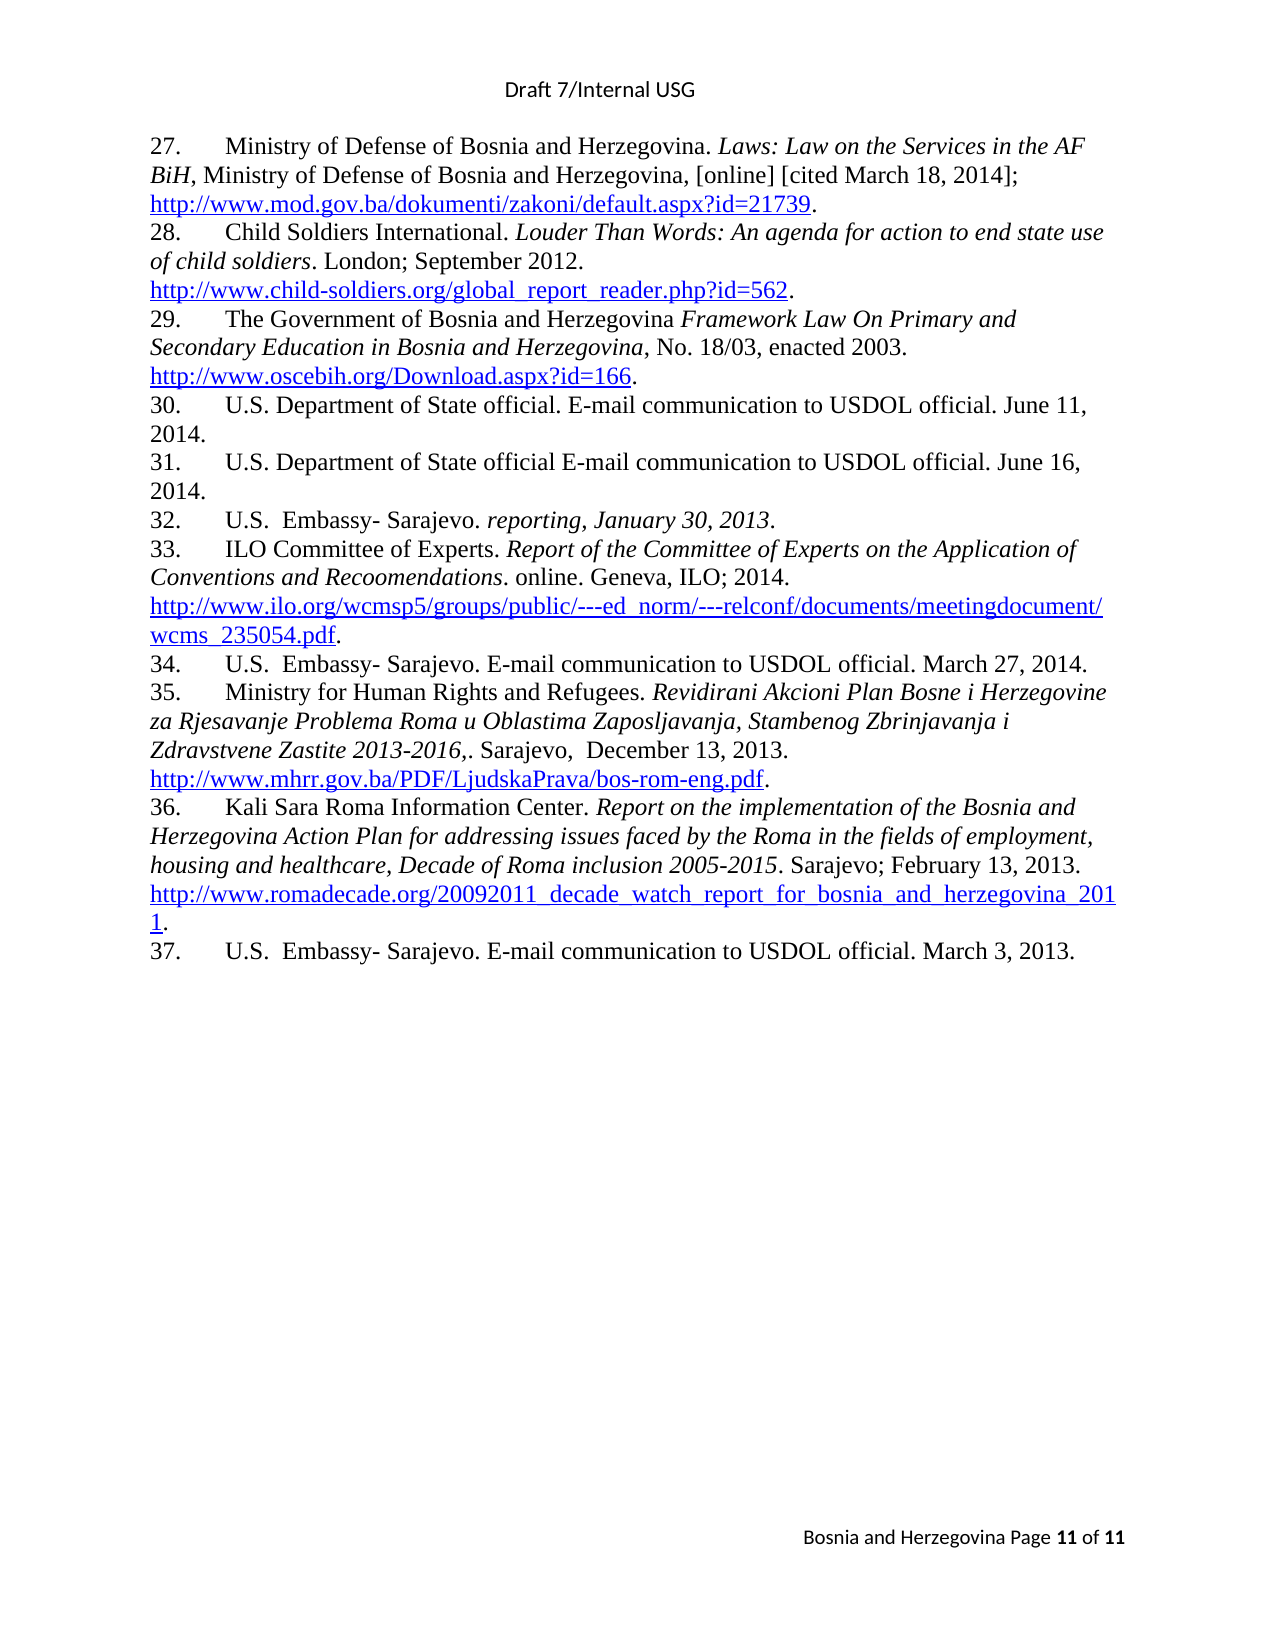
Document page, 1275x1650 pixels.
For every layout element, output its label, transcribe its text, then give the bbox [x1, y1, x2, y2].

text 36. Kali Sara Roma Information Center. Report on the implementation of the Bosnia and Herzegovina Action Plan for addressing issues faced by the Roma in the fields of employment, housing and healthcare, Decade of Roma inclusion 2005-2015. Sarajevo; February 13, 2013. http://www.romadecade.org/20092011_decade_watch_report_for_bosnia_and_herzegovina_2011. [150, 792, 1125, 936]
text 37. U.S. Embassy- Sarajevo. E-mail communication to USDOL official. March 3, 2013. [150, 936, 1125, 965]
text 34. U.S. Embassy- Sarajevo. E-mail communication to USDOL official. March 27, 2014. [150, 649, 1125, 677]
text 35. Ministry for Human Rights and Refugees. Revidirani Akcioni Plan Bosne i Herzegovine za Rjesavanje Problema Roma u Oblastima Zaposljavanja, Stambenog Zbrinjavanja i Zdravstvene Zastite 2013-2016,. Sarajevo, December 13, 2013. http://www.mhrr.gov.ba/PDF/LjudskaPrava/bos-rom-eng.pdf. [150, 677, 1125, 792]
text 30. U.S. Department of State official. E-mail communication to USDOL official. June 11, 2014. [150, 390, 1125, 447]
text 33. ILO Committee of Experts. Report of the Committee of Experts on the Application of Conventions and Recoomendations. online. Geneva, ILO; 2014. http://www.ilo.org/wcmsp5/groups/public/---ed_norm/---relconf/documents/meetingdocument/wcms_235054.pdf. [150, 534, 1125, 649]
text 32. U.S. Embassy- Sarajevo. reporting, January 30, 2013. [150, 505, 1125, 534]
text 31. U.S. Department of State official E-mail communication to USDOL official. June 16, 2014. [150, 447, 1125, 505]
text 28. Child Soldiers International. Louder Than Words: An agenda for action to end state use of child soldiers. London; September 2012. http://www.child-soldiers.org/global_report_reader.php?id=562. [150, 217, 1125, 304]
text 29. The Government of Bosnia and Herzegovina Framework Law On Primary and Secondary Education in Bosnia and Herzegovina, No. 18/03, enacted 2003. http://www.oscebih.org/Download.aspx?id=166. [150, 304, 1125, 390]
text 27. Ministry of Defense of Bosnia and Herzegovina. Laws: Law on the Services in the AF BiH, Ministry of Defense of Bosnia and Herzegovina, [online] [cited March 18, 2014]; http://www.mod.gov.ba/dokumenti/zakoni/default.aspx?id=21739. [150, 131, 1125, 217]
